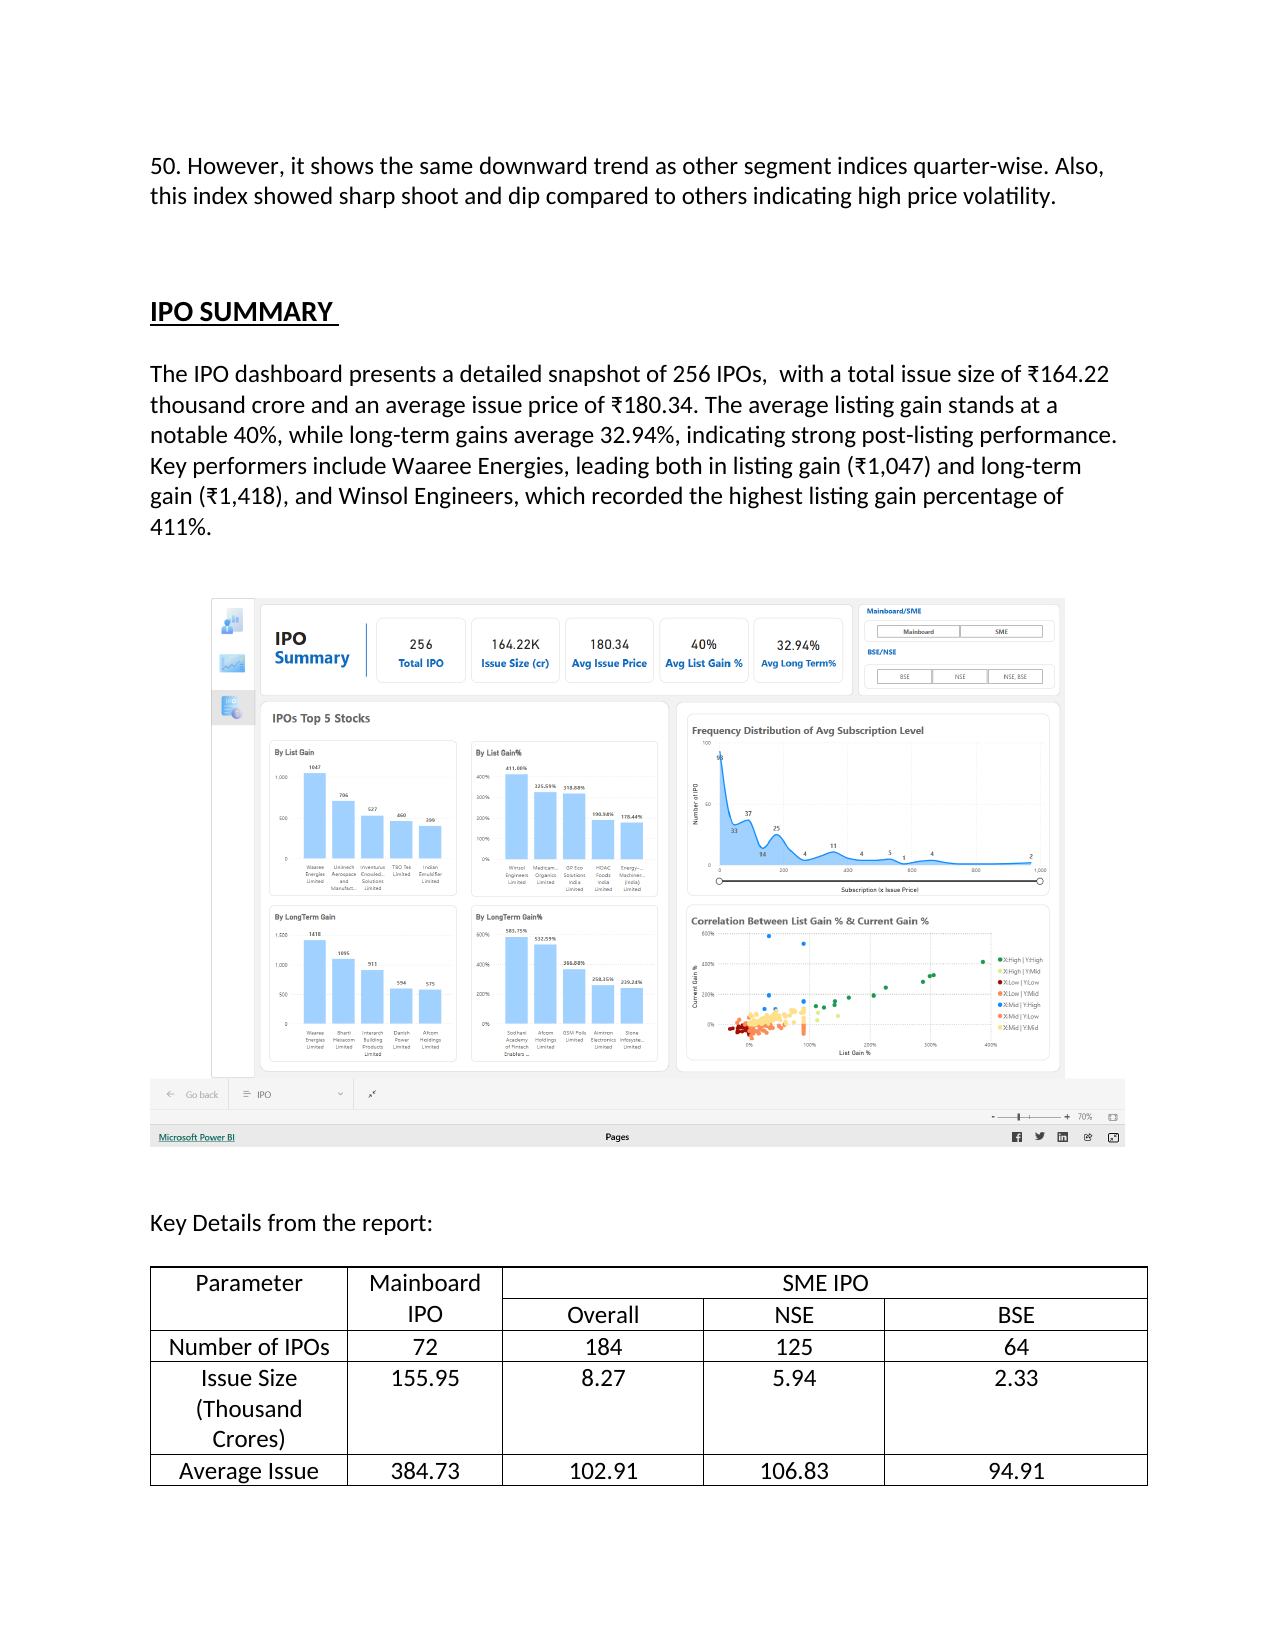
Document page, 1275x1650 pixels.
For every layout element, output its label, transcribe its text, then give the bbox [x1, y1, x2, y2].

table_cell 125 [704, 1331, 884, 1361]
table_cell Number of IPOs [151, 1331, 347, 1361]
table_cell 384.73 [348, 1455, 502, 1485]
table_cell Average Issue Price [151, 1455, 347, 1485]
table_header Mainboard IPO [348, 1268, 502, 1329]
table_cell 155.95 [348, 1362, 502, 1454]
table_cell 72 [348, 1331, 502, 1361]
table_cell 8.27 [503, 1362, 703, 1454]
table_cell 184 [503, 1331, 703, 1361]
text Key Details from the report: [150, 1176, 1125, 1237]
table_header Parameter [151, 1268, 347, 1329]
text The IPO dashboard presents a detailed snapshot of 256 IPOs, with a total issue size of ₹164.22 thousand crore and an average issue price of ₹180.34. The average listing gain stands at a notable 40%, while long-term gains average 32.94%, indicating strong post-listing performance. Key performers include Waaree Energies, leading both in listing gain (₹1,047) and long-term gain (₹1,418), and Winsol Engineers, which recorded the highest listing gain percentage of 411%. [150, 358, 1125, 541]
table_cell 2.33 [885, 1362, 1147, 1454]
table_cell 94.91 [885, 1455, 1147, 1485]
table_cell Overall [503, 1299, 703, 1329]
picture [150, 598, 1125, 1147]
subtitle IPO SUMMARY [150, 293, 1125, 329]
table_cell 106.83 [704, 1455, 884, 1485]
table_cell Issue Size (Thousand Crores) [151, 1362, 347, 1454]
table_cell 5.94 [704, 1362, 884, 1454]
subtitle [150, 150, 1125, 211]
table_cell NSE [704, 1299, 884, 1329]
table_cell 64 [885, 1331, 1147, 1361]
table_header SME IPO [503, 1268, 1147, 1298]
table_cell BSE [885, 1299, 1147, 1329]
table_cell 102.91 [503, 1455, 703, 1485]
